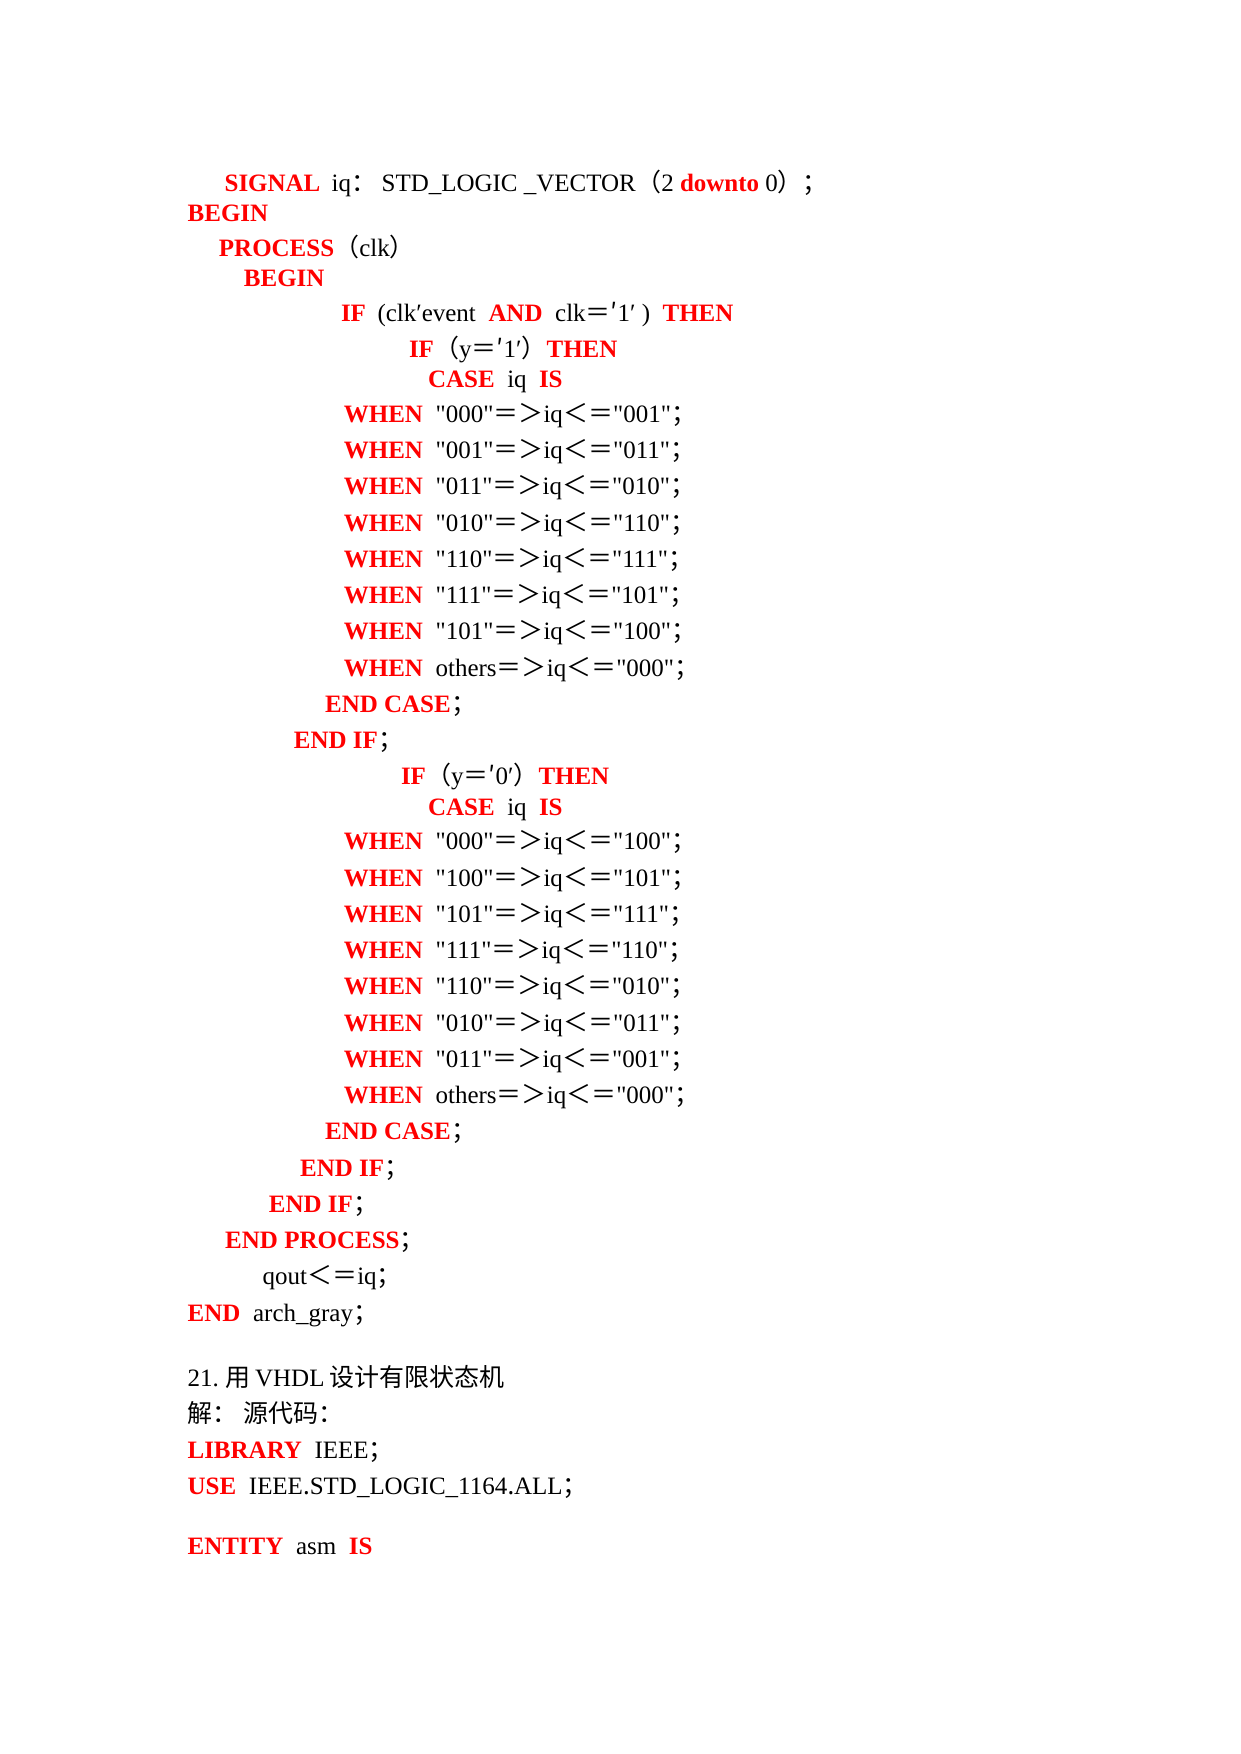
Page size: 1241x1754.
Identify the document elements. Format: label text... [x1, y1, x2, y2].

text qout＜＝iq； [187, 1256, 1053, 1292]
text CASE iq IS [187, 792, 1053, 821]
text WHEN "101"＝＞iq＜＝"100"； [187, 611, 1053, 647]
text END CASE； [187, 1111, 1053, 1147]
text WHEN "101"＝＞iq＜＝"111"； [187, 893, 1053, 929]
text IF (clk′event AND clk＝′1′ ) THEN [187, 292, 1053, 328]
text LIBRARY IEEE； [187, 1429, 1053, 1466]
text 解： 源代码： [187, 1393, 1053, 1429]
text WHEN "010"＝＞iq＜＝"110"； [187, 502, 1053, 538]
text WHEN "111"＝＞iq＜＝"101"； [187, 574, 1053, 611]
text USE IEEE.STD_LOGIC_1164.ALL； [187, 1466, 1053, 1502]
text END PROCESS； [187, 1219, 1053, 1256]
text WHEN "000"＝＞iq＜＝"001"； [187, 393, 1053, 429]
text WHEN others＝＞iq＜＝"000"； [187, 1074, 1053, 1111]
text ENTITY asm IS [187, 1531, 1053, 1559]
text BEGIN [187, 198, 1053, 227]
text WHEN "110"＝＞iq＜＝"010"； [187, 966, 1053, 1002]
text WHEN "111"＝＞iq＜＝"110"； [187, 929, 1053, 966]
text 21. 用VHDL设计有限状态机 [187, 1357, 1053, 1393]
text END CASE； [187, 683, 1053, 719]
text WHEN others＝＞iq＜＝"000"； [187, 647, 1053, 683]
text WHEN "011"＝＞iq＜＝"010"； [187, 466, 1053, 502]
text WHEN "110"＝＞iq＜＝"111"； [187, 538, 1053, 574]
text WHEN "100"＝＞iq＜＝"101"； [187, 857, 1053, 893]
text END arch_gray； [187, 1292, 1053, 1328]
text WHEN "011"＝＞iq＜＝"001"； [187, 1038, 1053, 1074]
text BEGIN [187, 263, 1053, 292]
text WHEN "010"＝＞iq＜＝"011"； [187, 1002, 1053, 1038]
text END IF； [187, 1147, 1053, 1183]
text END IF； [187, 719, 1053, 756]
text PROCESS（clk） [187, 227, 1053, 263]
text IF（y＝′1′）THEN [187, 328, 1053, 364]
text SIGNAL iq： STD_LOGIC _VECTOR（2 downto 0）； [187, 162, 1053, 198]
text CASE iq IS [187, 364, 1053, 393]
text END IF； [187, 1183, 1053, 1219]
text WHEN "000"＝＞iq＜＝"100"； [187, 821, 1053, 857]
text WHEN "001"＝＞iq＜＝"011"； [187, 429, 1053, 466]
text IF（y＝′0′）THEN [187, 756, 1053, 792]
